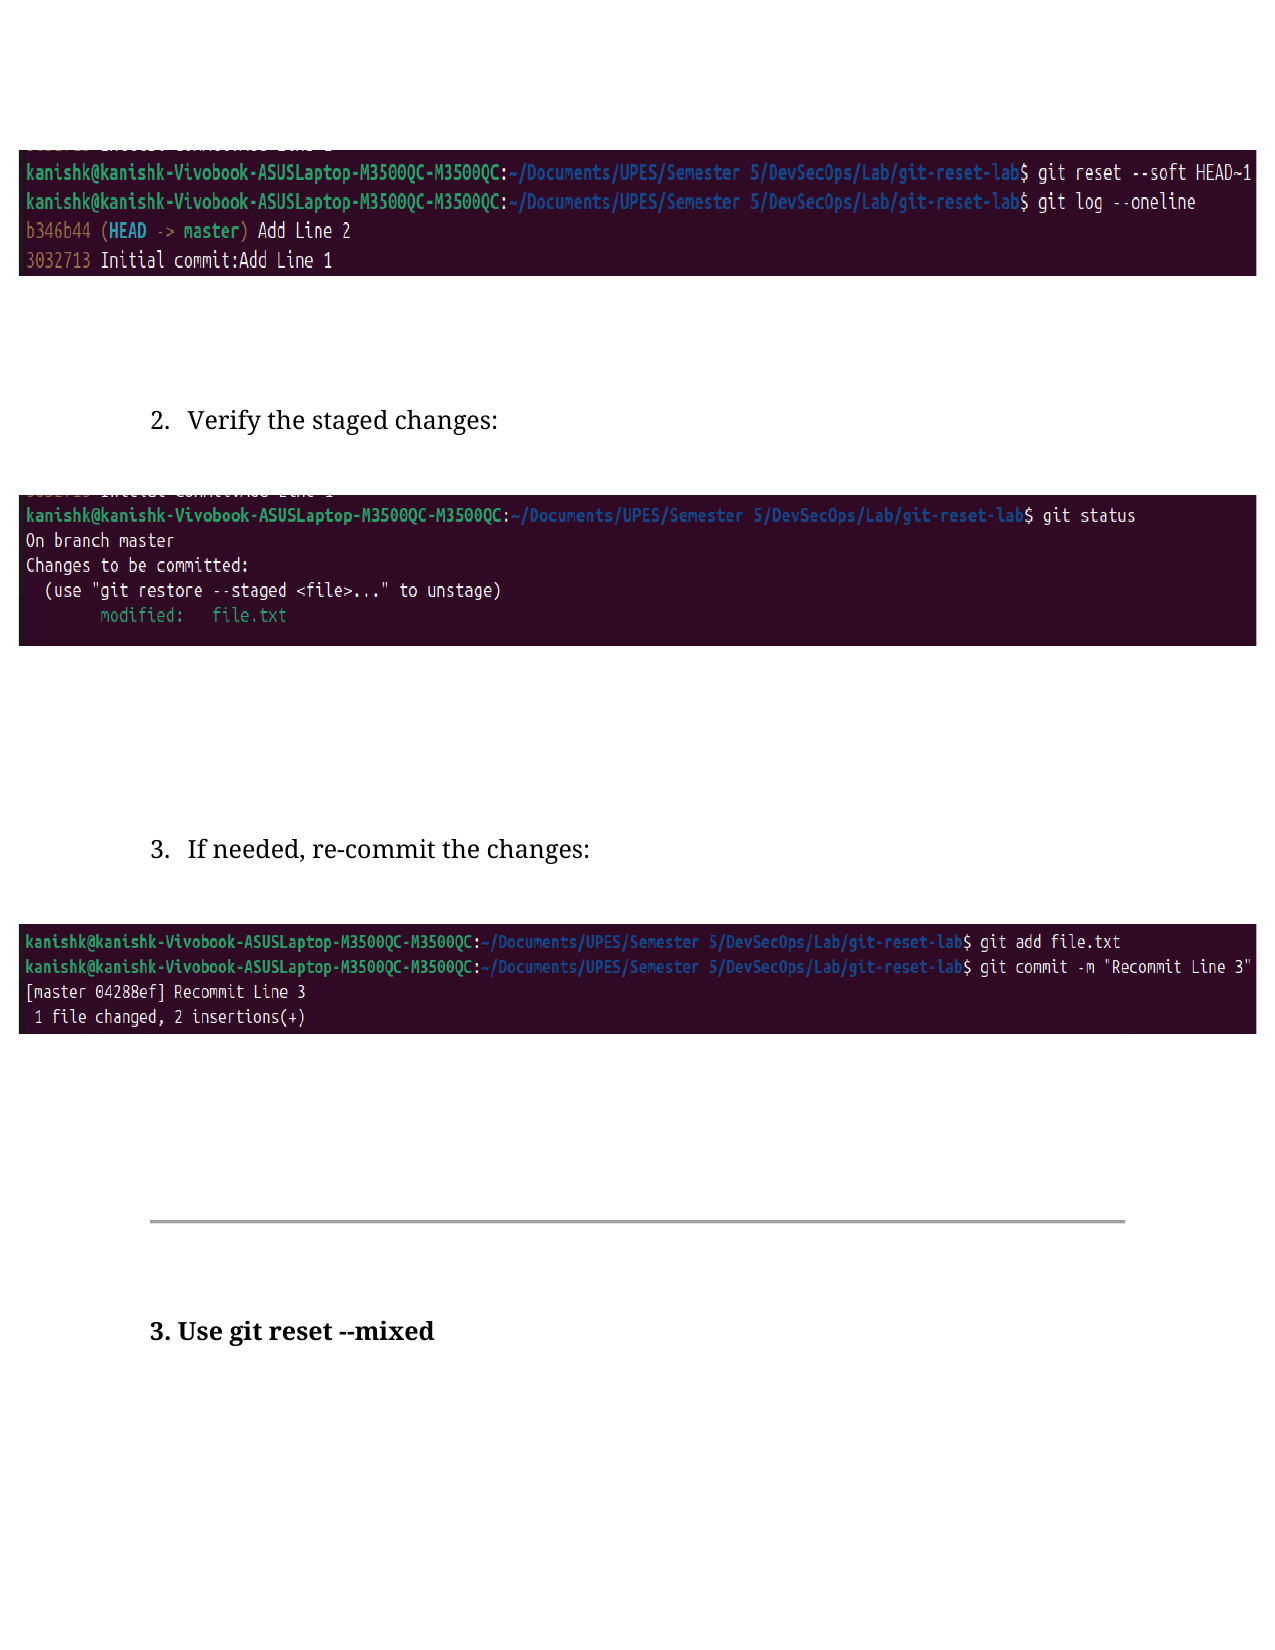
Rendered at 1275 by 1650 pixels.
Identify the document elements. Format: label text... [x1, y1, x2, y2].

list If needed, re-commit the changes: [150, 831, 1125, 865]
picture [18, 924, 1257, 1034]
picture [18, 495, 1257, 646]
picture [18, 150, 1257, 276]
text 3. Use git reset --mixed [150, 1313, 1125, 1347]
list Verify the staged changes: [150, 402, 1125, 436]
